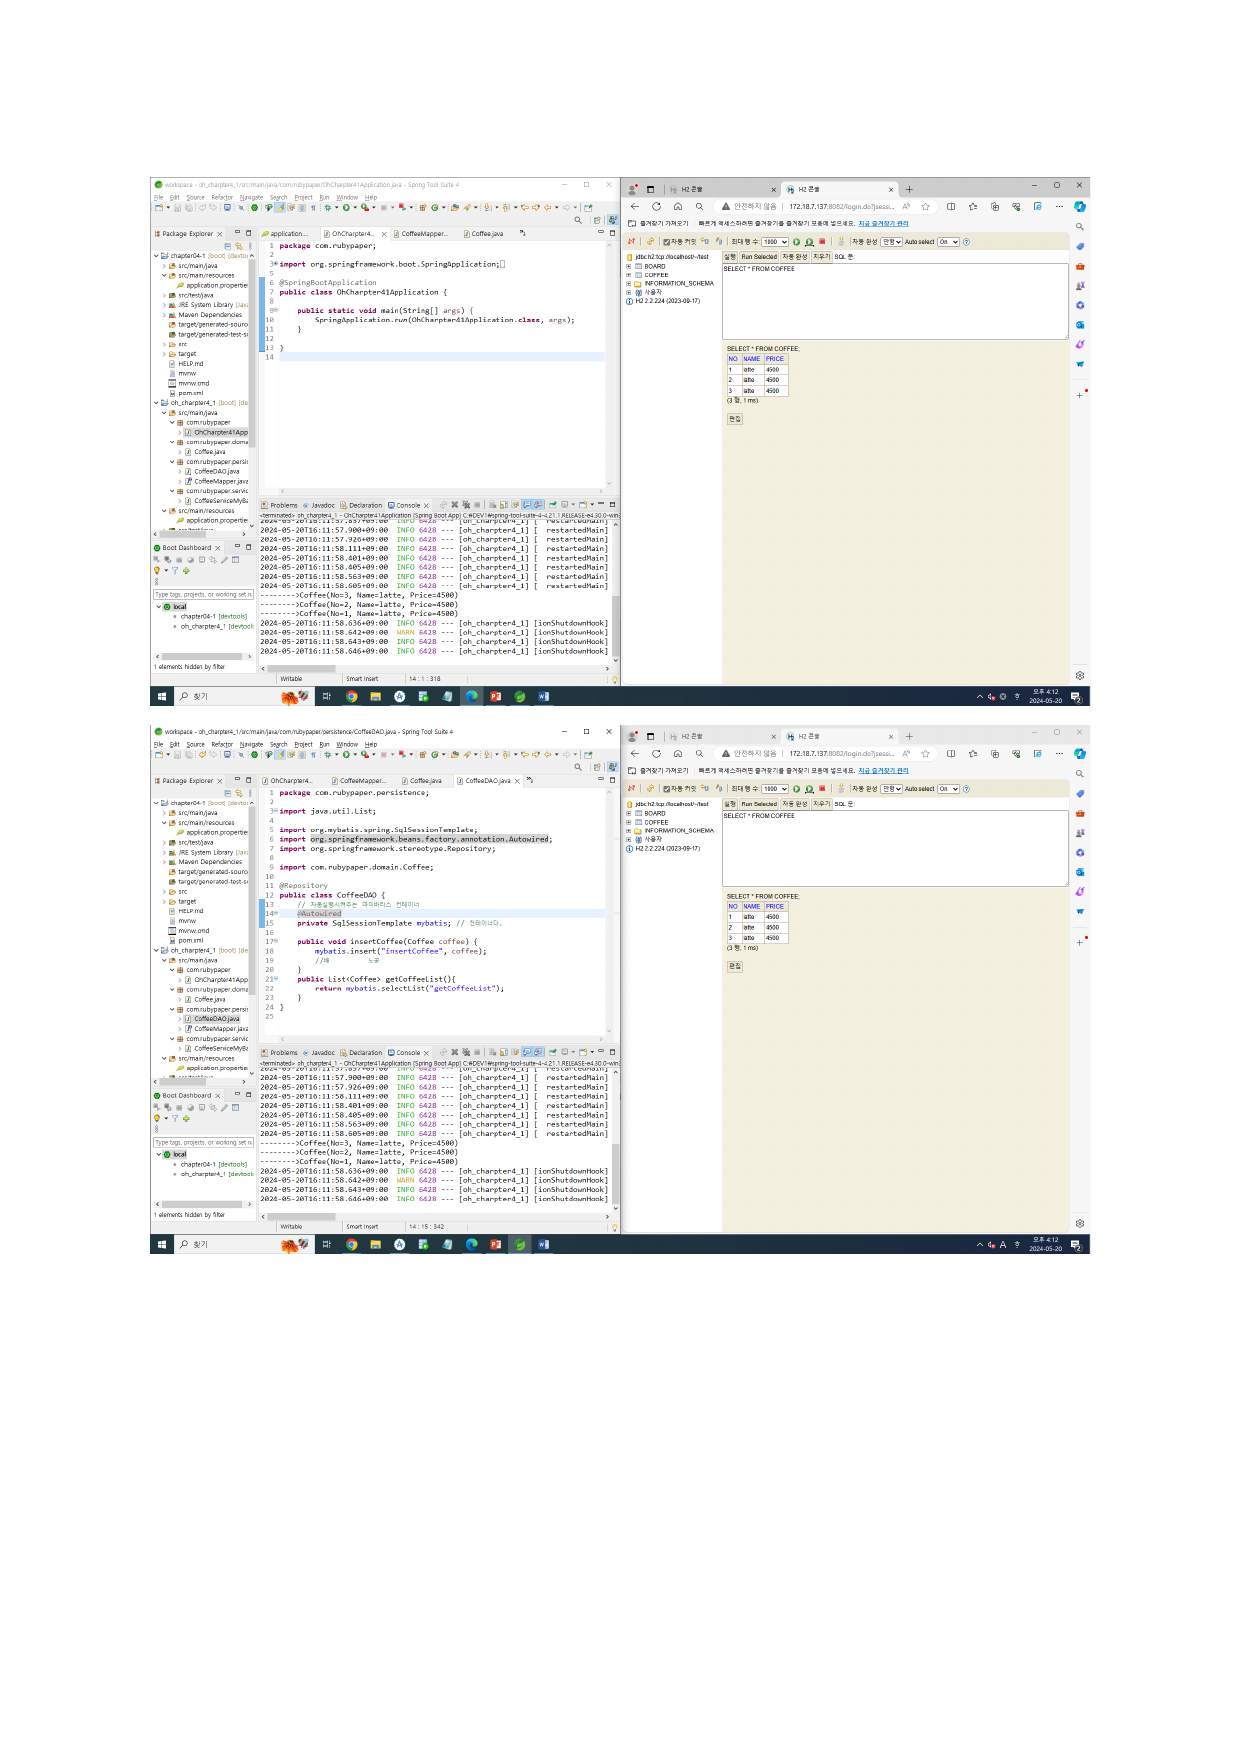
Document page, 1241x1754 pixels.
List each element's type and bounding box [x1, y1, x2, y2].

picture [150, 177, 1091, 706]
picture [150, 725, 1091, 1254]
